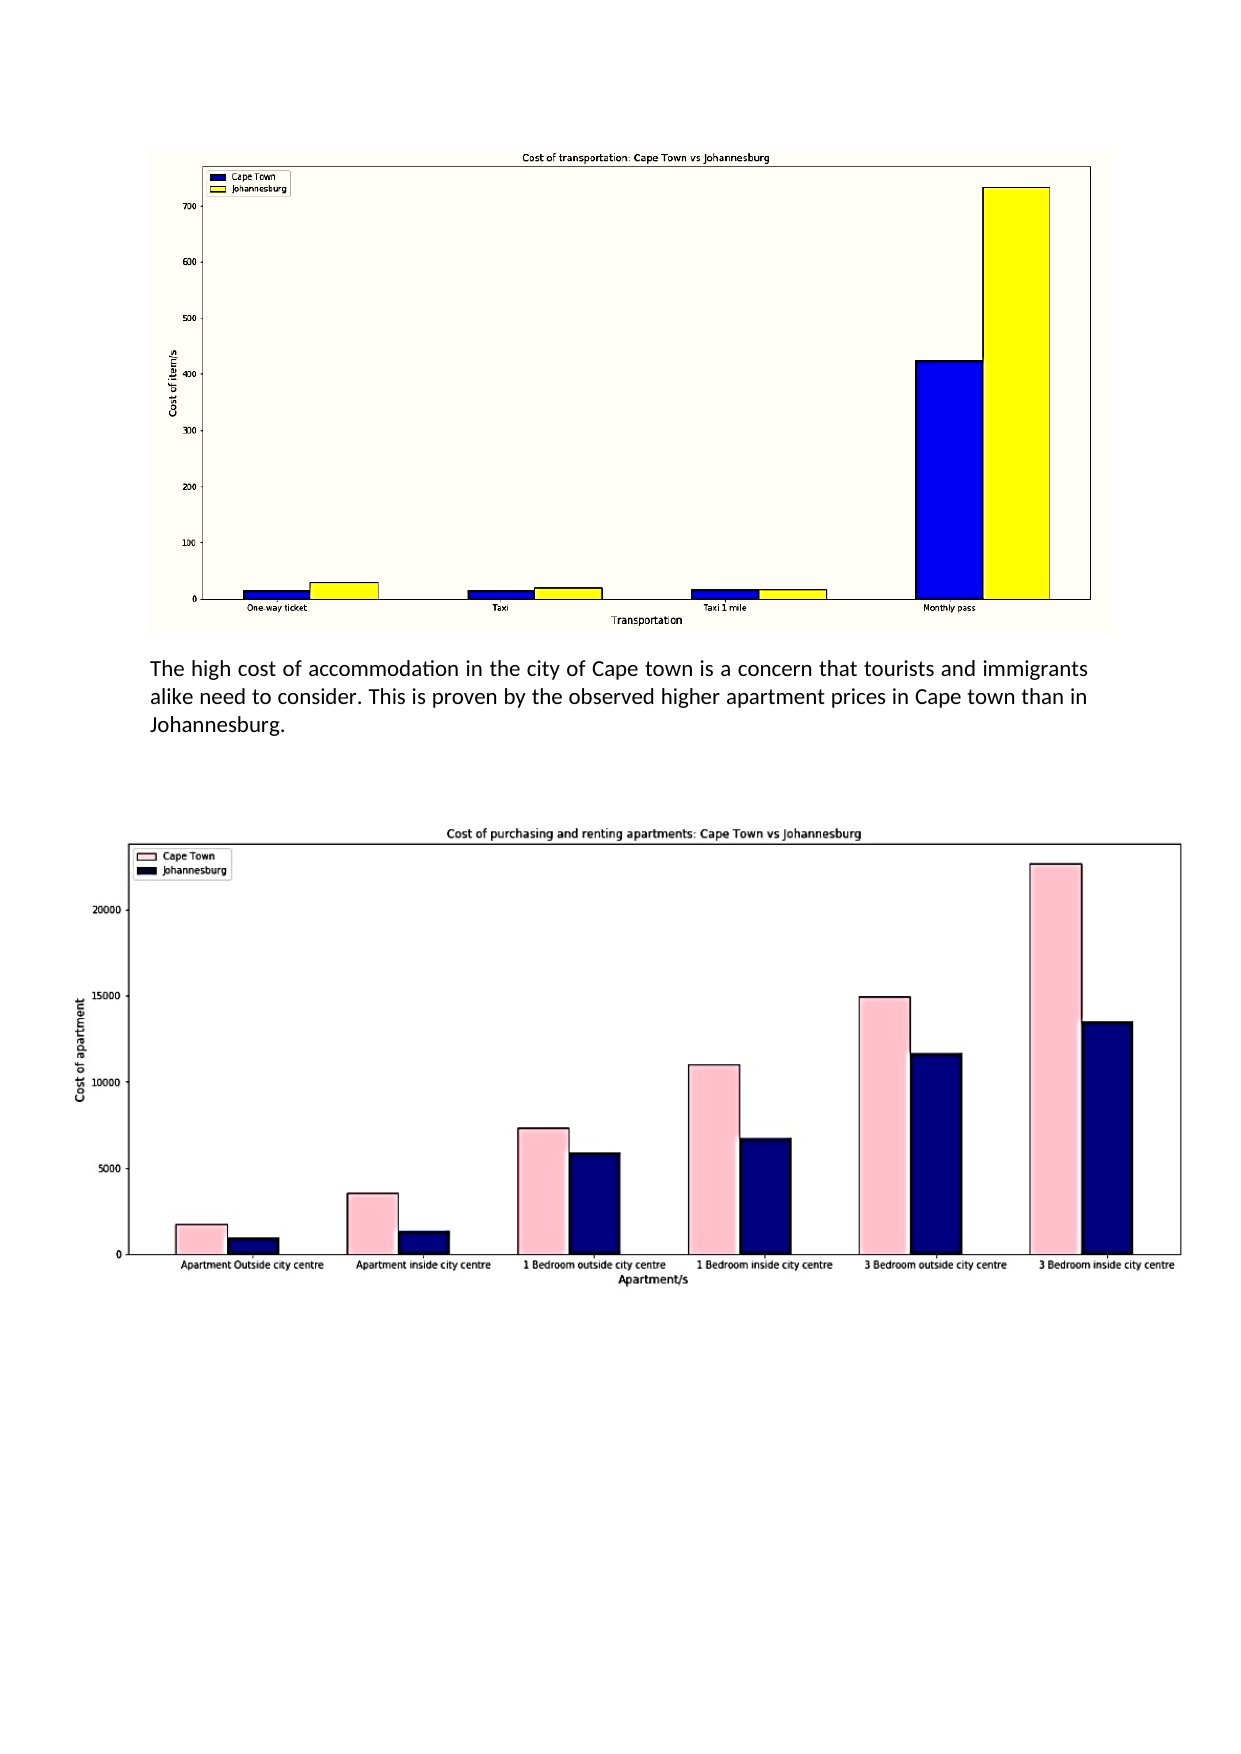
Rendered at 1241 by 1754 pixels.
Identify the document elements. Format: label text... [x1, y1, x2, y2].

picture [149, 151, 1111, 632]
picture [74, 824, 1188, 1294]
text The high cost of accommodation in the city of Cape town is a concern that tourists and immigrants alike need to consider. This is proven by the observed higher apartment prices in Cape town than in Johannesburg. [150, 632, 1090, 738]
